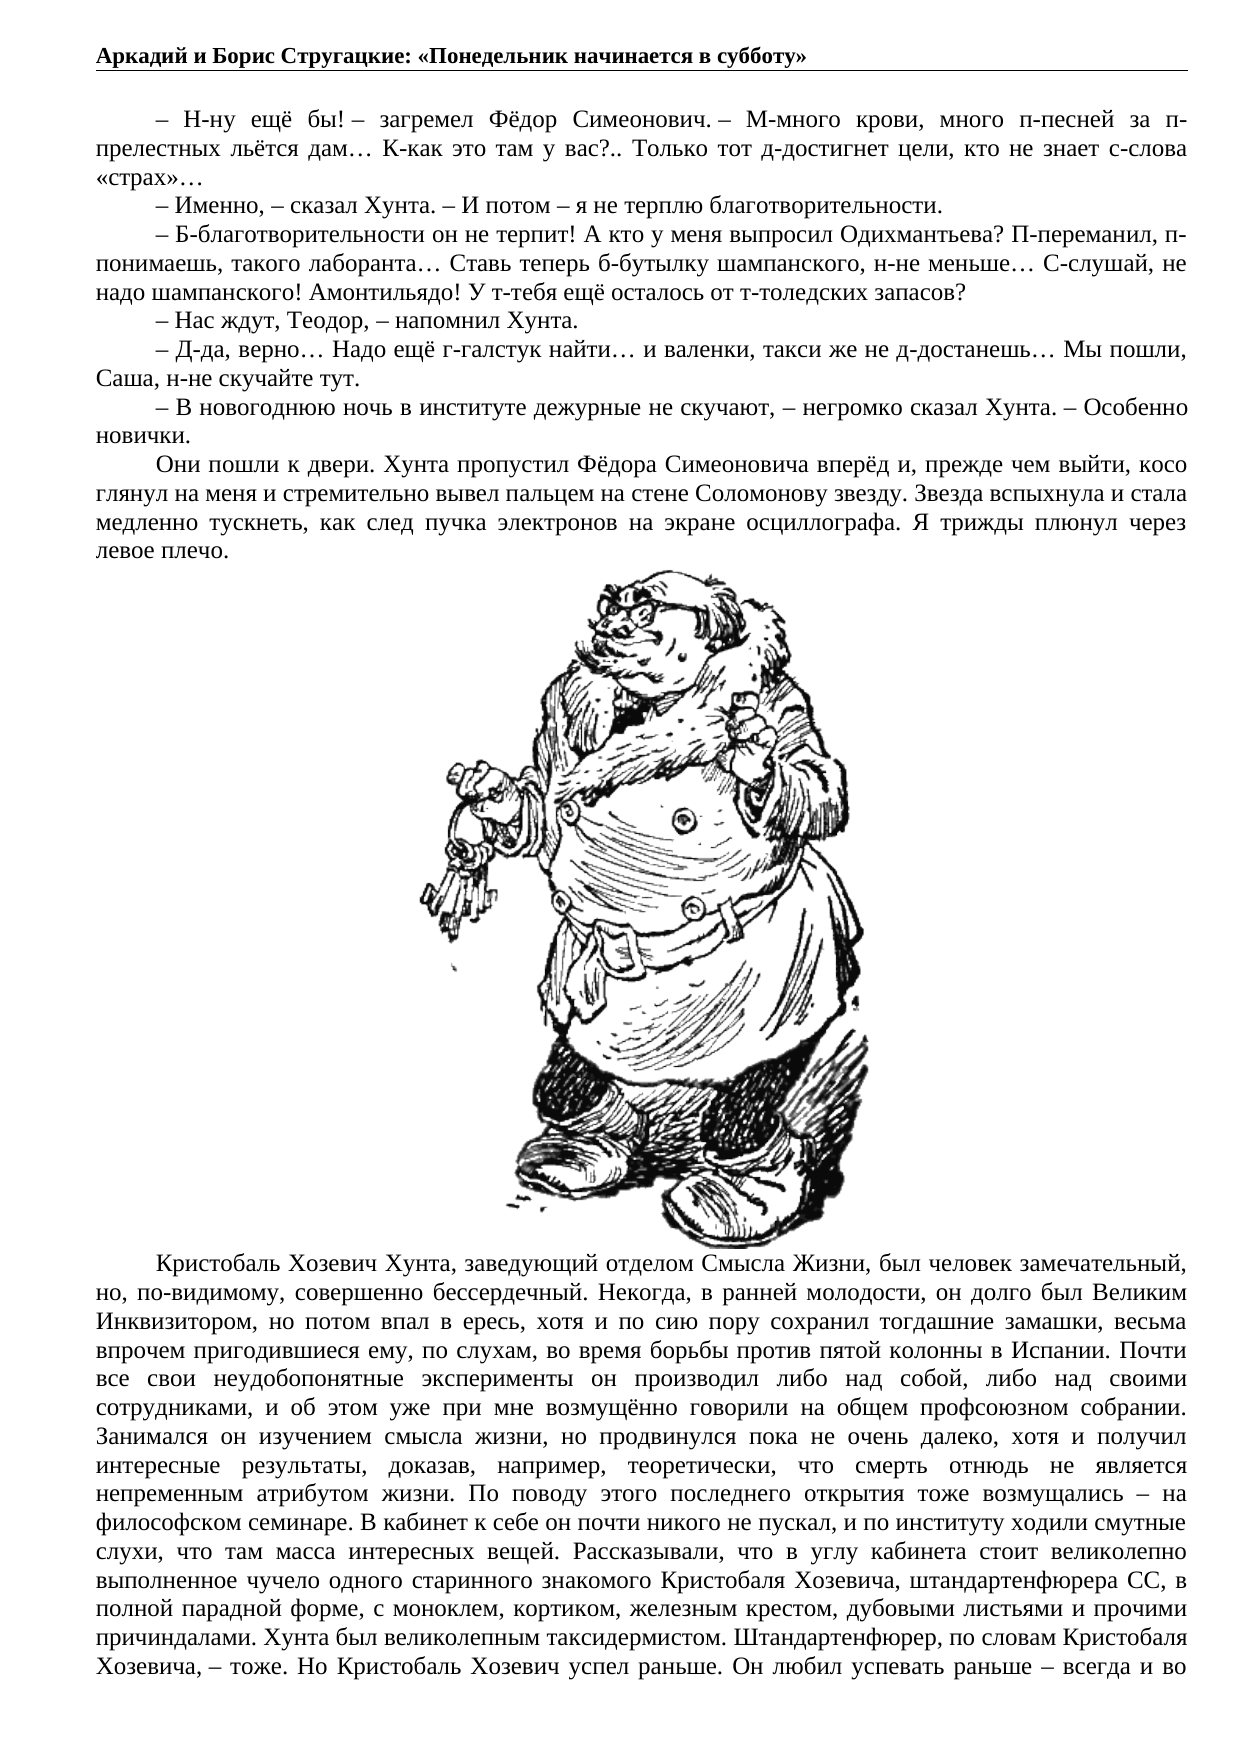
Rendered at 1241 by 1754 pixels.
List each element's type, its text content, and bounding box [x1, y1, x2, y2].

text – Б-благотворительности он не терпит! А кто у меня выпросил Одихмантьева? П-переманил, п-понимаешь, такого лаборанта… Ставь теперь б-бутылку шампанского, н-не меньше… С-слушай, не надо шампанского! Амонтильядо! У т-тебя ещё осталось от т-толедских запасов? [96, 219, 1188, 305]
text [96, 1248, 1188, 1680]
text – Н-ну ещё бы! – загремел Фёдор Симеонович. – М-много крови, много п-песней за п-прелестных льётся дам… К-как это там у вас?.. Только тот д-достигнет цели, кто не знает с-слова «страх»… [96, 104, 1188, 190]
text – Д-да, верно… Надо ещё г-галстук найти… и валенки, такси же не д-достанешь… Мы пошли, Саша, н-не скучайте тут. [96, 334, 1188, 392]
picture [412, 564, 872, 1249]
text – Именно, – сказал Хунта. – И потом – я не терплю благотворительности. [96, 190, 1188, 219]
text – В новогоднюю ночь в институте дежурные не скучают, – негромко сказал Хунта. – Особенно новички. [96, 392, 1188, 449]
text – Нас ждут, Теодор, – напомнил Хунта. [96, 305, 1188, 334]
text Они пошли к двери. Хунта пропустил Фёдора Симеоновича вперёд и, прежде чем выйти, косо глянул на меня и стремительно вывел пальцем на стене Соломонову звезду. Звезда вспыхнула и стала медленно тускнеть, как след пучка электронов на экране осциллографа. Я трижды плюнул через левое плечо. [96, 449, 1188, 564]
